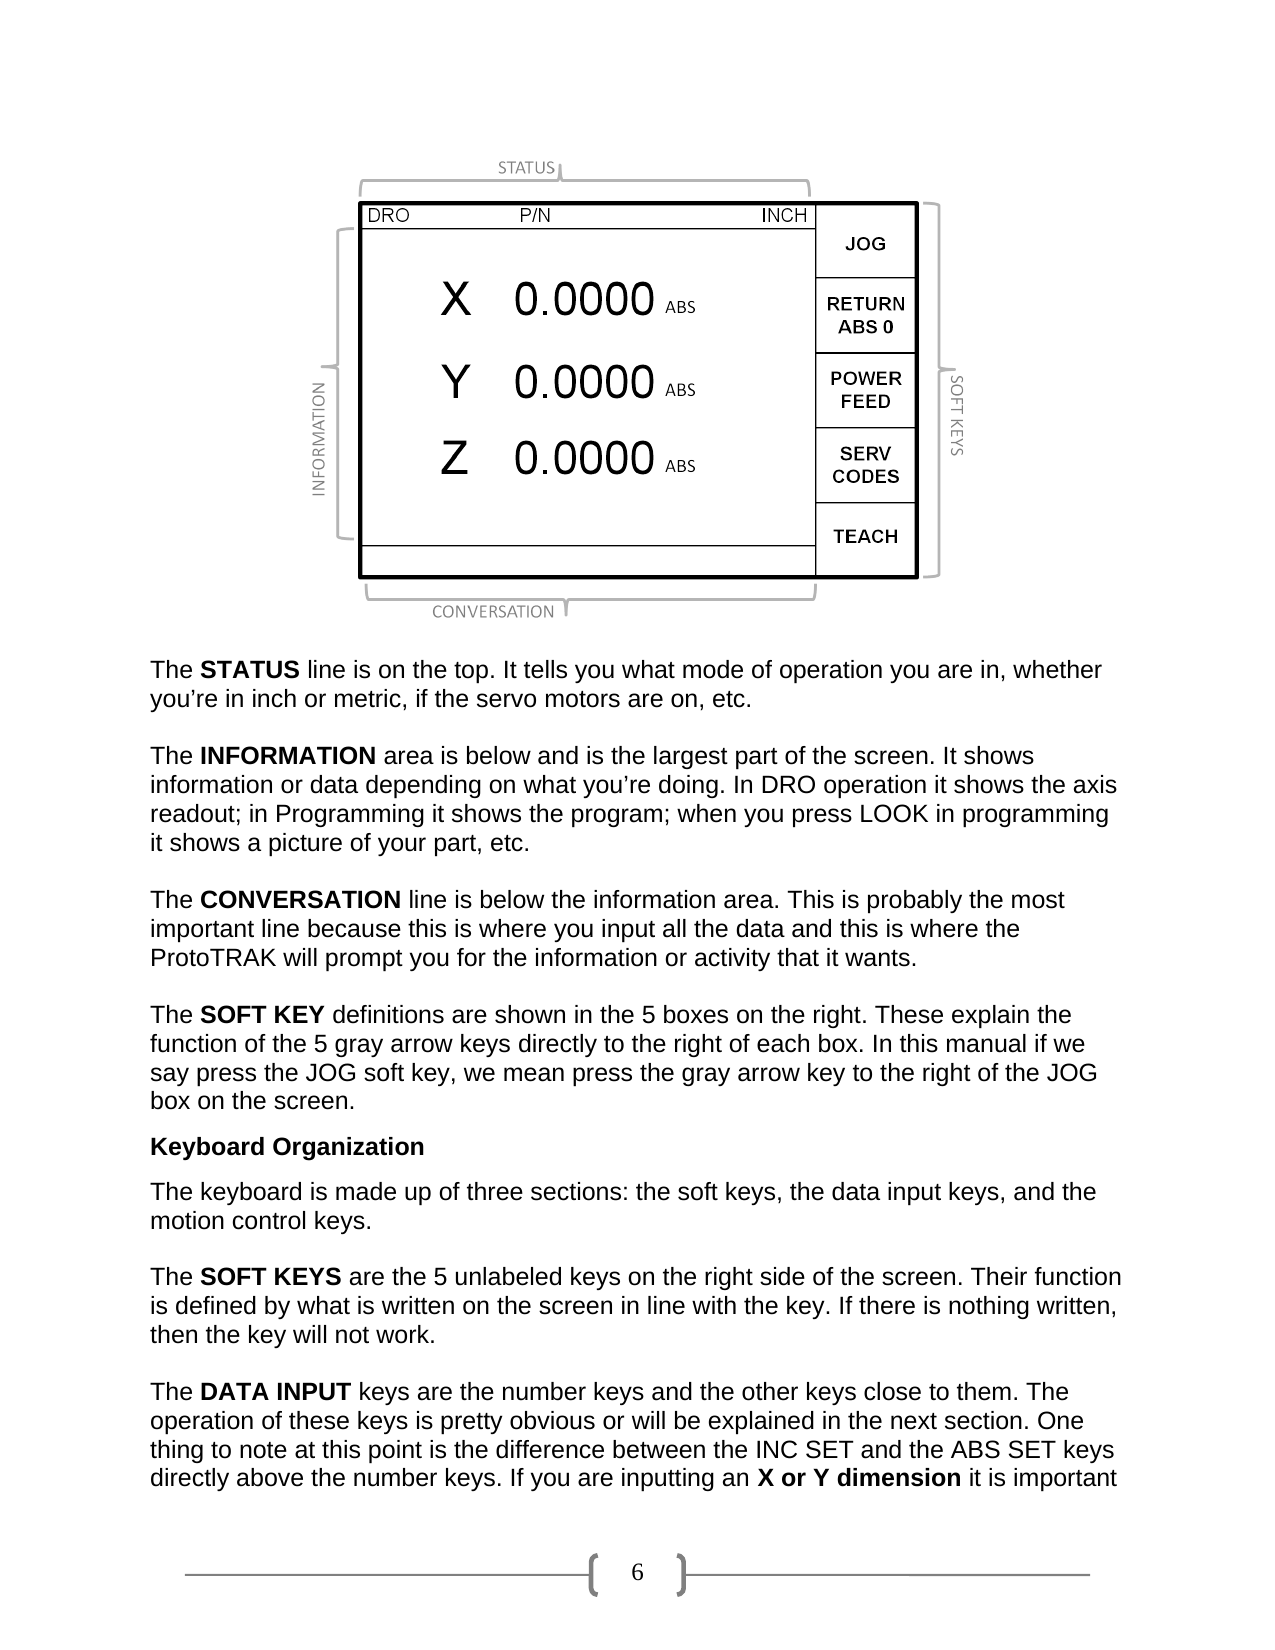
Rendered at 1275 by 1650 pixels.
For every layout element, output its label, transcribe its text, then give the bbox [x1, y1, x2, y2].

text The CONVERSATION line is below the information area. This is probably the most important line because this is where you input all the data and this is where the ProtoTRAK will prompt you for the information or activity that it wants. [150, 885, 1125, 971]
picture [300, 150, 975, 627]
text The keyboard is made up of three sections: the soft keys, the data input keys, and the motion control keys. [150, 1177, 1125, 1234]
text The SOFT KEYS are the 5 unlabeled keys on the right side of the screen. Their function is defined by what is written on the screen in line with the key. If there is nothing written, then the key will not work. [150, 1262, 1125, 1348]
text The STATUS line is on the top. It tells you what mode of operation you are in, whether you’re in inch or metric, if the servo motors are on, etc. [150, 655, 1125, 712]
text The SOFT KEY definitions are shown in the 5 boxes on the right. These explain the function of the 5 gray arrow keys directly to the right of each box. In this manual if we say press the JOG soft key, we mean press the gray arrow key to the right of the JOG box on the screen. [150, 1000, 1125, 1115]
text The INFORMATION area is below and is the largest part of the screen. It shows information or data depending on what you’re doing. In DRO operation it shows the axis readout; in Programming it shows the program; when you press LOOK in programming it shows a picture of your part, etc. [150, 741, 1125, 856]
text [150, 1377, 1125, 1492]
subtitle Keyboard Organization [150, 1132, 1125, 1160]
